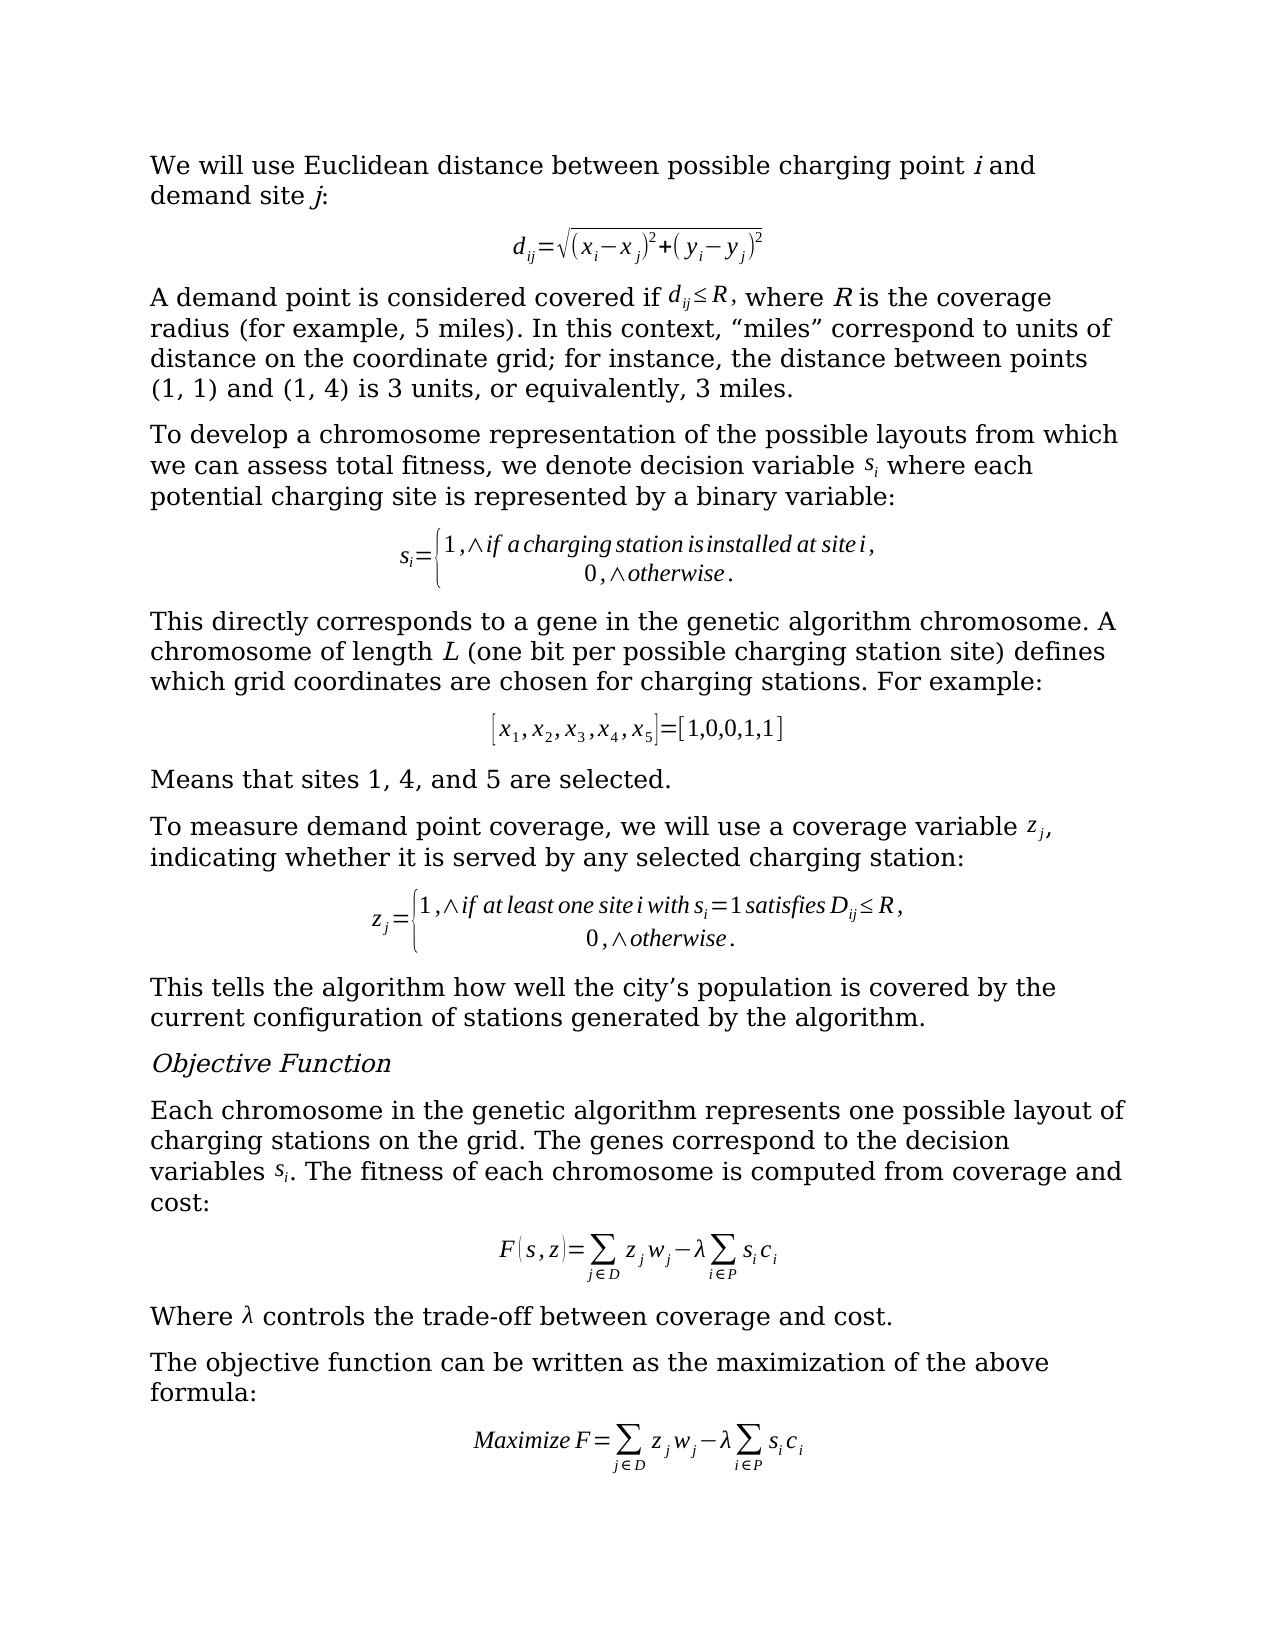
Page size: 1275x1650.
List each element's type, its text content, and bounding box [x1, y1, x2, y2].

text Objective Function [150, 1048, 1125, 1078]
text Means that sites 1, 4, and 5 are selected. [150, 764, 1125, 794]
text Where controls the trade-off between coverage and cost. [150, 1300, 1125, 1330]
text Each chromosome in the genetic algorithm represents one possible layout of charging stations on the grid. The genes correspond to the decision variables . The fitness of each chromosome is computed from coverage and cost: [150, 1095, 1125, 1216]
text We will use Euclidean distance between possible charging point i and demand site j: [150, 150, 1125, 210]
text To measure demand point coverage, we will use a coverage variable , indicating whether it is served by any selected charging station: [150, 810, 1125, 872]
text The objective function can be written as the maximization of the above formula: [150, 1347, 1125, 1407]
text To develop a chromosome representation of the possible layouts from which we can assess total fitness, we denote decision variable where each potential charging site is represented by a binary variable: [150, 419, 1125, 510]
text This tells the algorithm how well the city’s population is covered by the current configuration of stations generated by the algorithm. [150, 971, 1125, 1031]
text This directly corresponds to a gene in the genetic algorithm chromosome. A chromosome of length L (one bit per possible charging station site) defines which grid coordinates are chosen for charging stations. For example: [150, 606, 1125, 696]
text A demand point is considered covered if where R is the coverage radius (for example, 5 miles). In this context, “miles” correspond to units of distance on the coordinate grid; for instance, the distance between points (1, 1) and (1, 4) is 3 units, or equivalently, 3 miles. [150, 281, 1125, 402]
